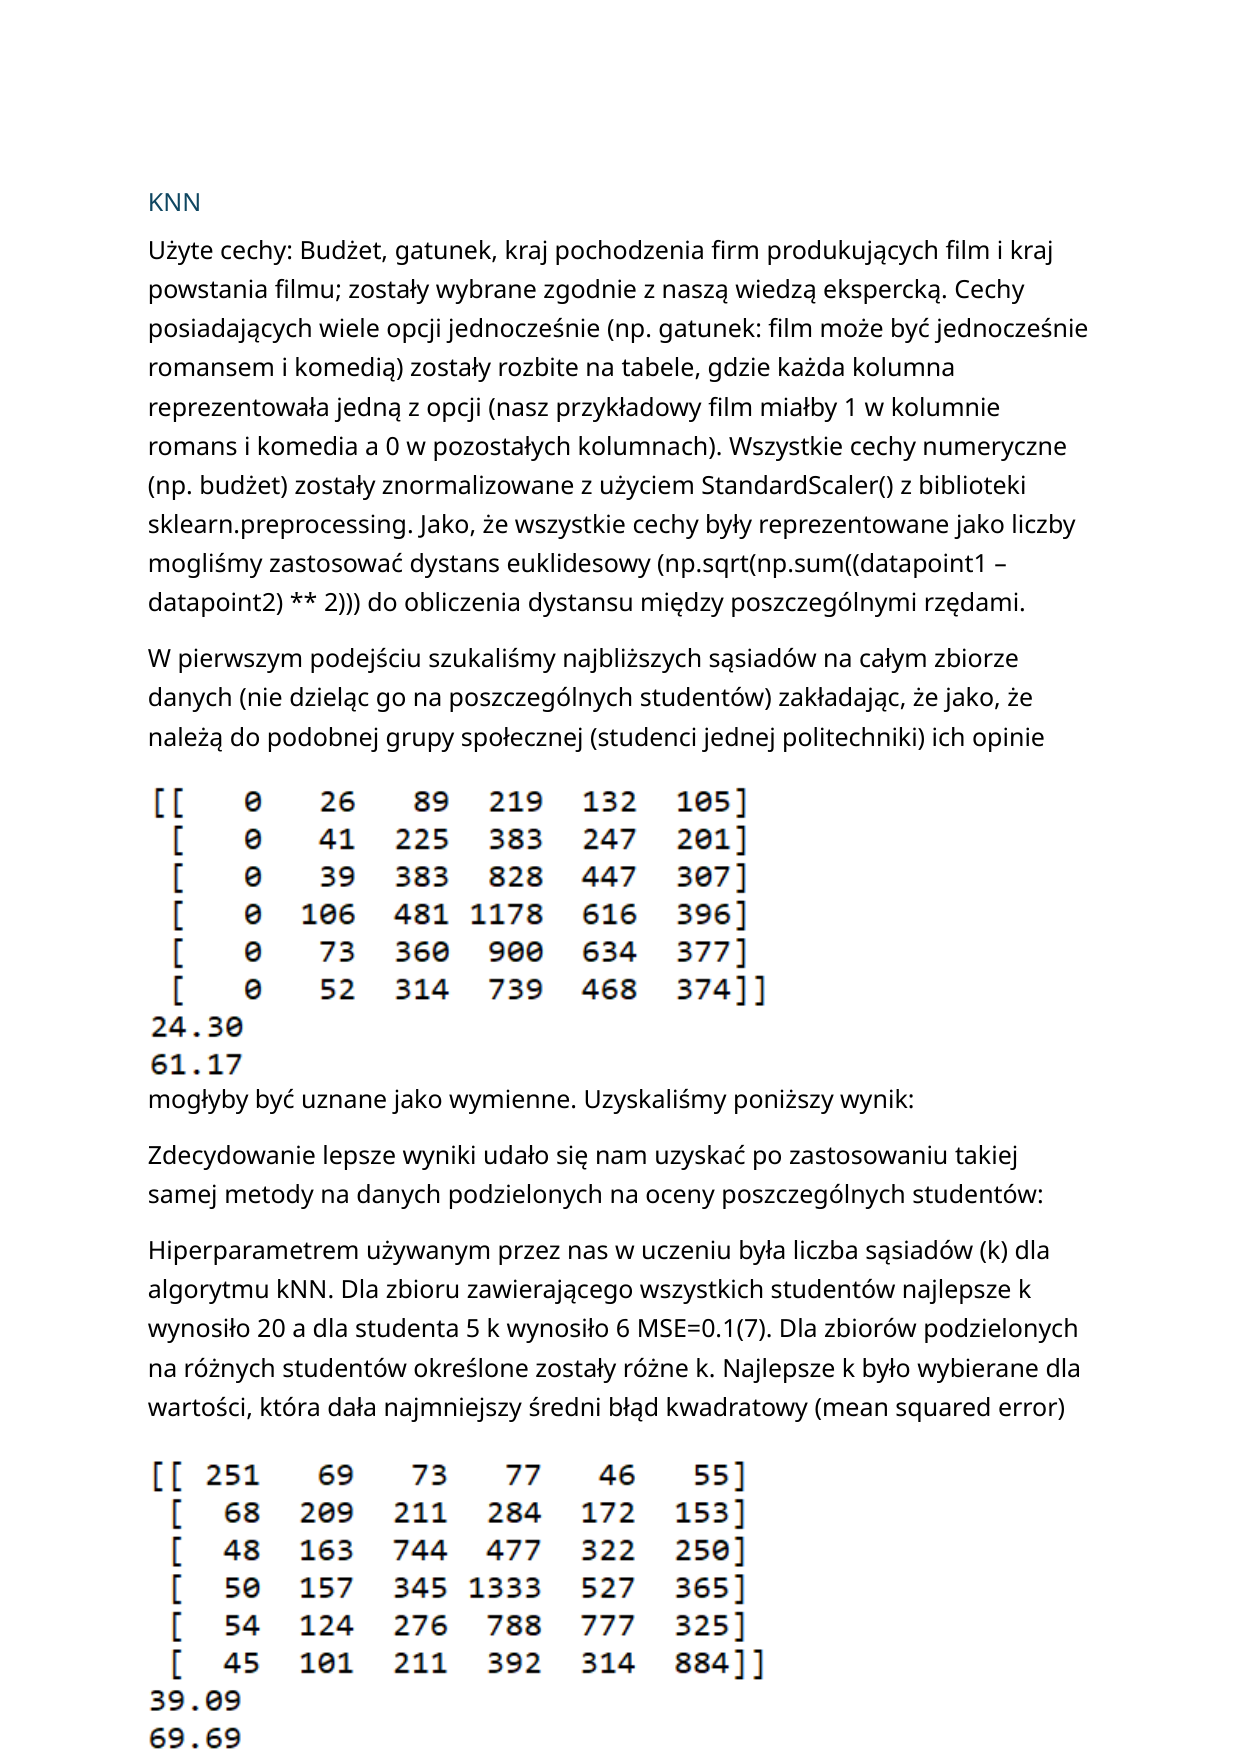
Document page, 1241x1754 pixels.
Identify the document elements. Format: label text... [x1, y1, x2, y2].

text Użyte cechy: Budżet, gatunek, kraj pochodzenia firm produkujących film i kraj powstania filmu; zostały wybrane zgodnie z naszą wiedzą ekspercką. Cechy posiadających wiele opcji jednocześnie (np. gatunek: film może być jednocześnie romansem i komedią) zostały rozbite na tabele, gdzie każda kolumna reprezentowała jedną z opcji (nasz przykładowy film miałby 1 w kolumnie romans i komedia a 0 w pozostałych kolumnach). Wszystkie cechy numeryczne (np. budżet) zostały znormalizowane z użyciem StandardScaler() z biblioteki sklearn.preprocessing. Jako, że wszystkie cechy były reprezentowane jako liczby mogliśmy zastosować dystans euklidesowy (np.sqrt(np.sum((datapoint1 – datapoint2) ** 2))) do obliczenia dystansu między poszczególnymi rzędami. [148, 233, 1093, 619]
subtitle KNN [148, 185, 1093, 219]
text Zdecydowanie lepsze wyniki udało się nam uzyskać po zastosowaniu takiej samej metody na danych podzielonych na oceny poszczególnych studentów: [148, 1138, 1093, 1211]
picture [147, 786, 773, 1082]
picture [147, 1459, 773, 1754]
